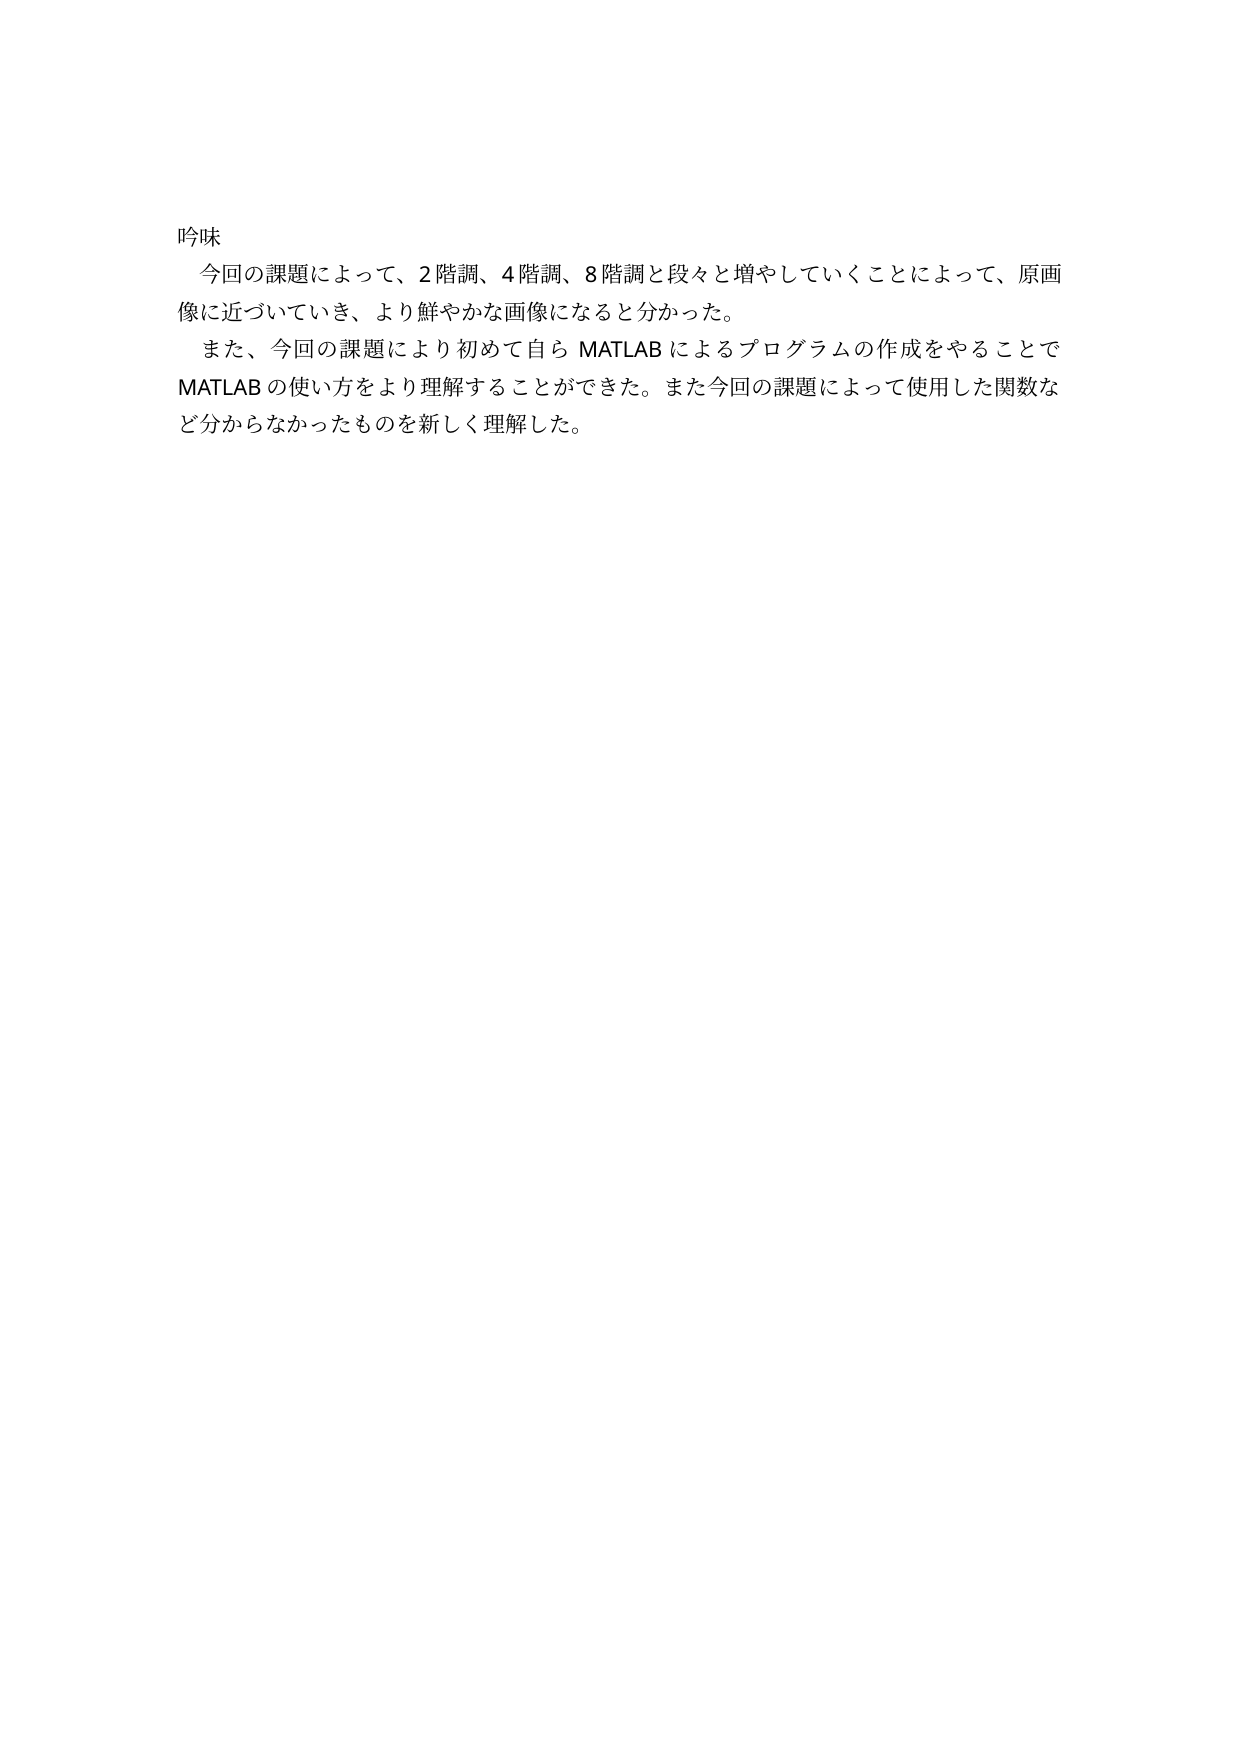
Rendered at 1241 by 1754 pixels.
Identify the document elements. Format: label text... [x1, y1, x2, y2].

text また、今回の課題により初めて自らMATLABによるプログラムの作成をやることでMATLABの使い方をより理解することができた。また今回の課題によって使用した関数など分からなかったものを新しく理解した。 [177, 329, 1063, 442]
text 今回の課題によって、2階調、4階調、8階調と段々と増やしていくことによって、原画像に近づいていき、より鮮やかな画像になると分かった。 [177, 254, 1063, 329]
text 吟味 [177, 217, 1063, 254]
